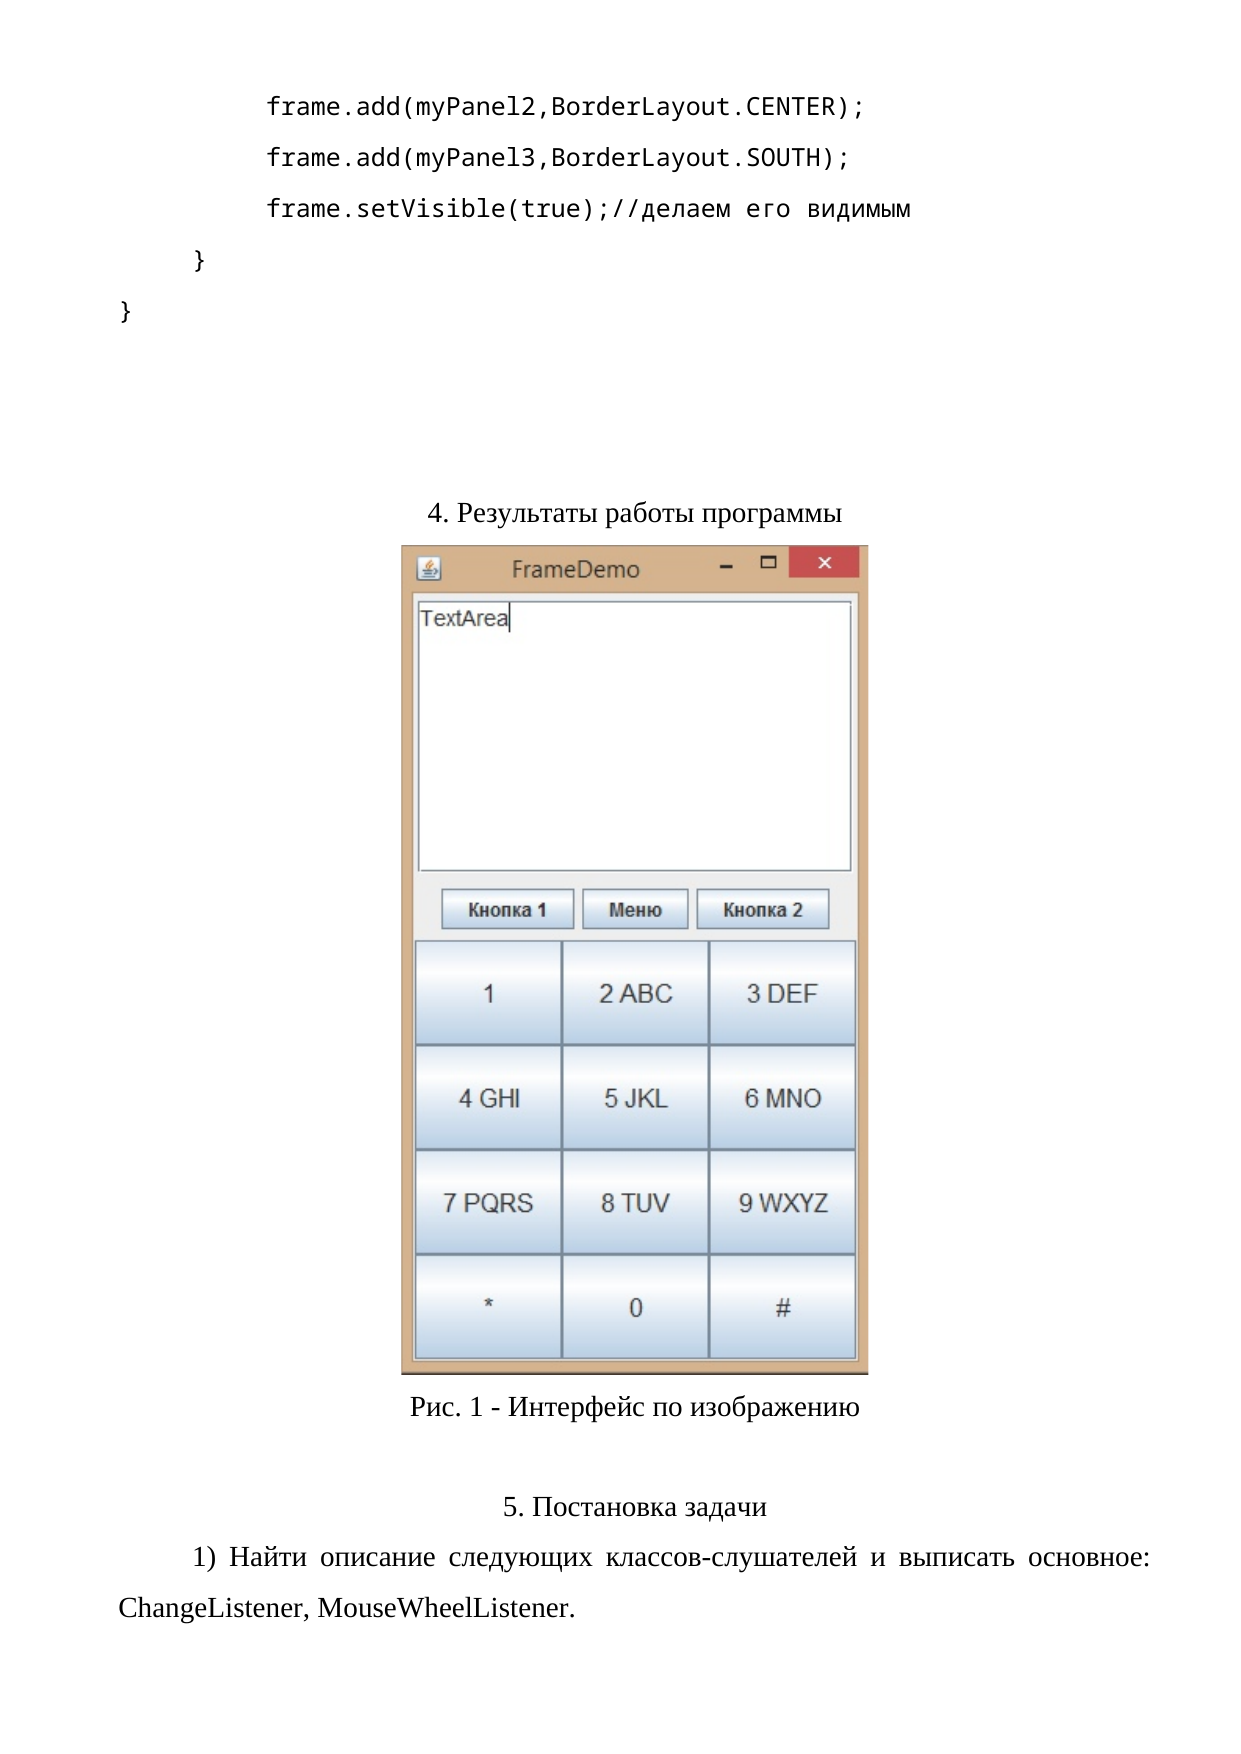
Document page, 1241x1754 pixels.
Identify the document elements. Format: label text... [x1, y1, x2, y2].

text Рис. 1 - Интерфейс по изображению [118, 1389, 1152, 1422]
text frame.add(myPanel3,BorderLayout.SOUTH); [118, 140, 1152, 174]
picture [401, 545, 869, 1375]
text 5. Постановка задачи [118, 1489, 1152, 1523]
text } [118, 293, 1152, 327]
text frame.add(myPanel2,BorderLayout.CENTER); [118, 89, 1152, 123]
text frame.setVisible(true);//делаем его видимым [118, 191, 1152, 225]
text 4. Результаты работы программы [118, 495, 1152, 528]
text } [118, 242, 1152, 276]
text 1) Найти описание следующих классов-слушателей и выписать основное: ChangeListener, MouseWheelListener. [118, 1539, 1152, 1623]
